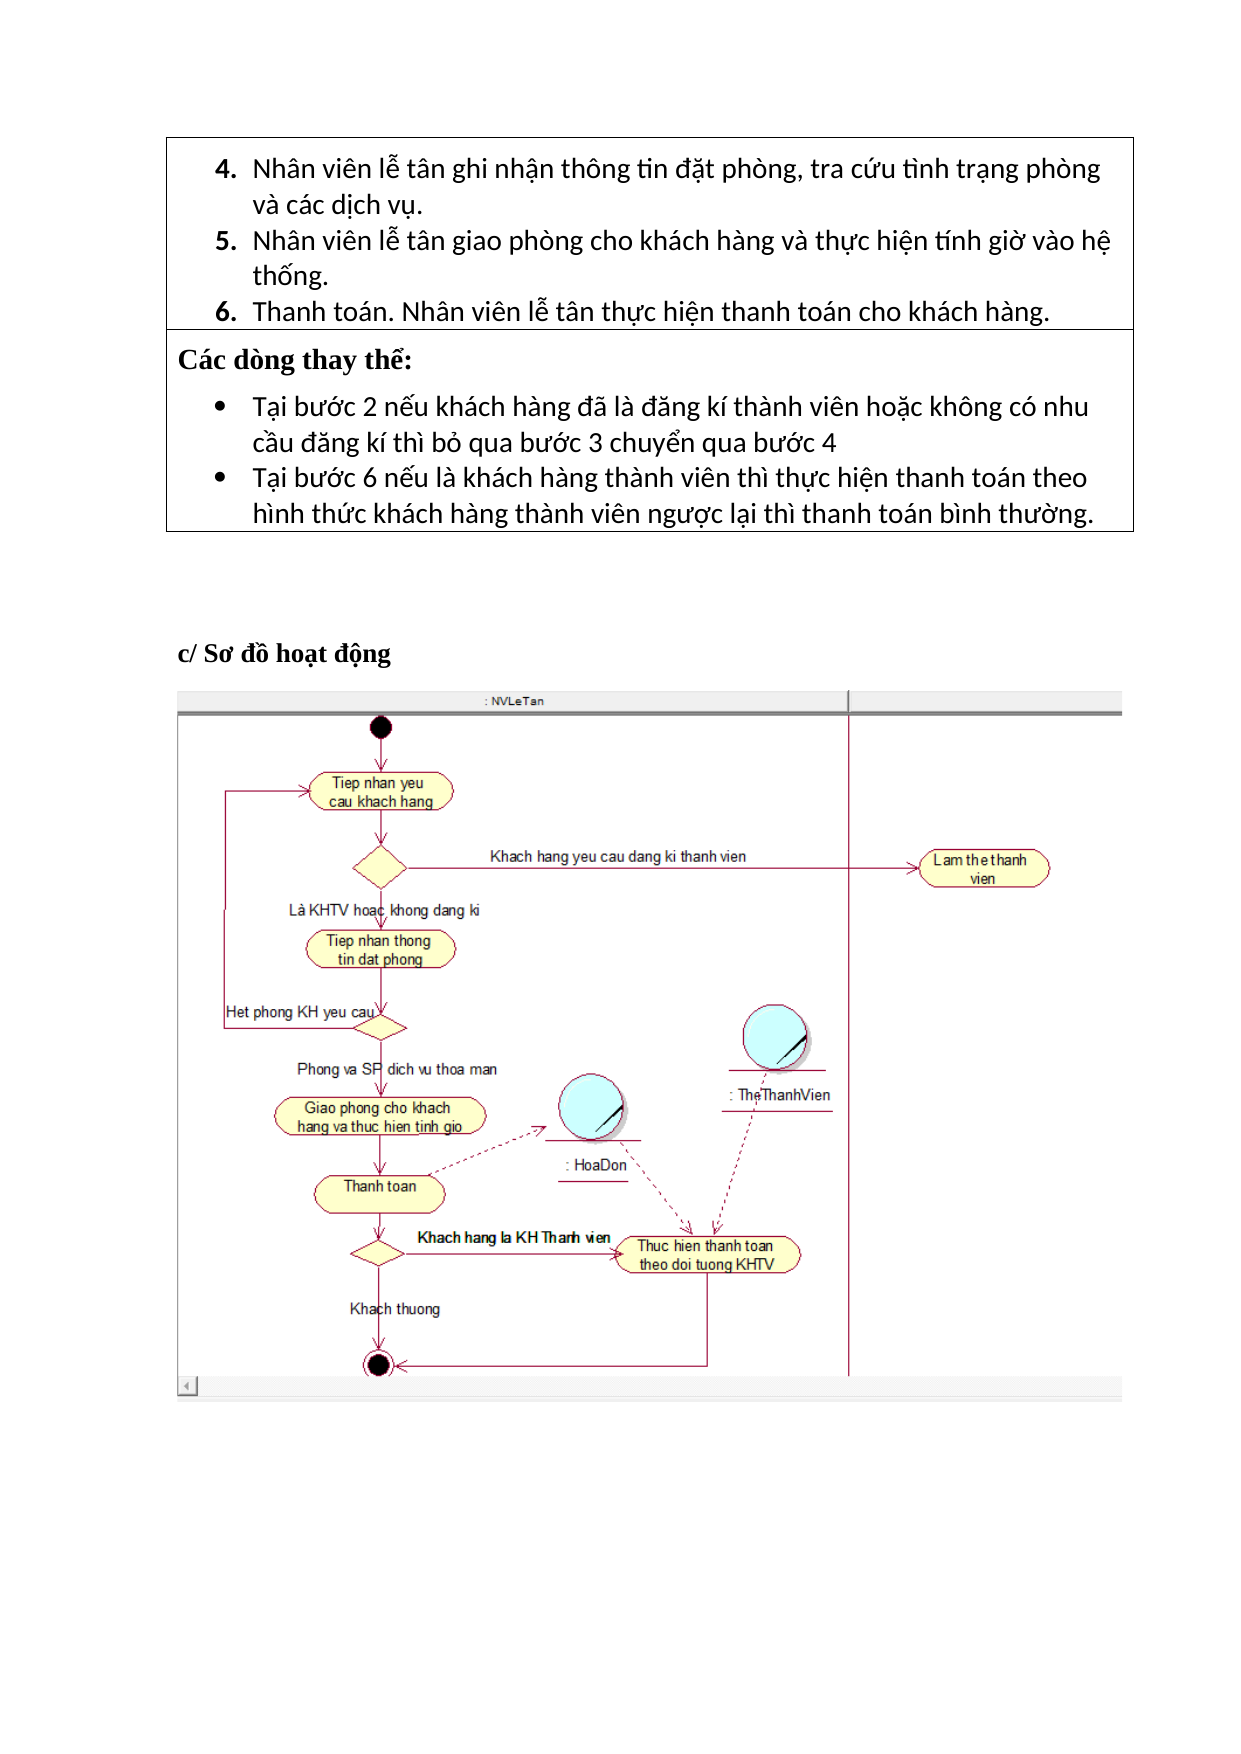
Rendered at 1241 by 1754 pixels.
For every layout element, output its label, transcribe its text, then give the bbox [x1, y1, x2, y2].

text c/ Sơ đồ hoạt động [177, 637, 1122, 668]
picture [177, 690, 1123, 1402]
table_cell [167, 138, 1133, 328]
table_cell Các dòng thay thể: Tại bước 2 nếu khách hàng đã là đăng kí thành viên hoặc không có nhu cầu đăng kí thì bỏ qua bước 3 chuyển qua bước 4 Tại bước 6 nếu là khách hàng thành viên thì thực hiện thanh toán theo hình thức khách hàng thành viên ngược lại thì thanh toán bình thường. [167, 330, 1133, 531]
